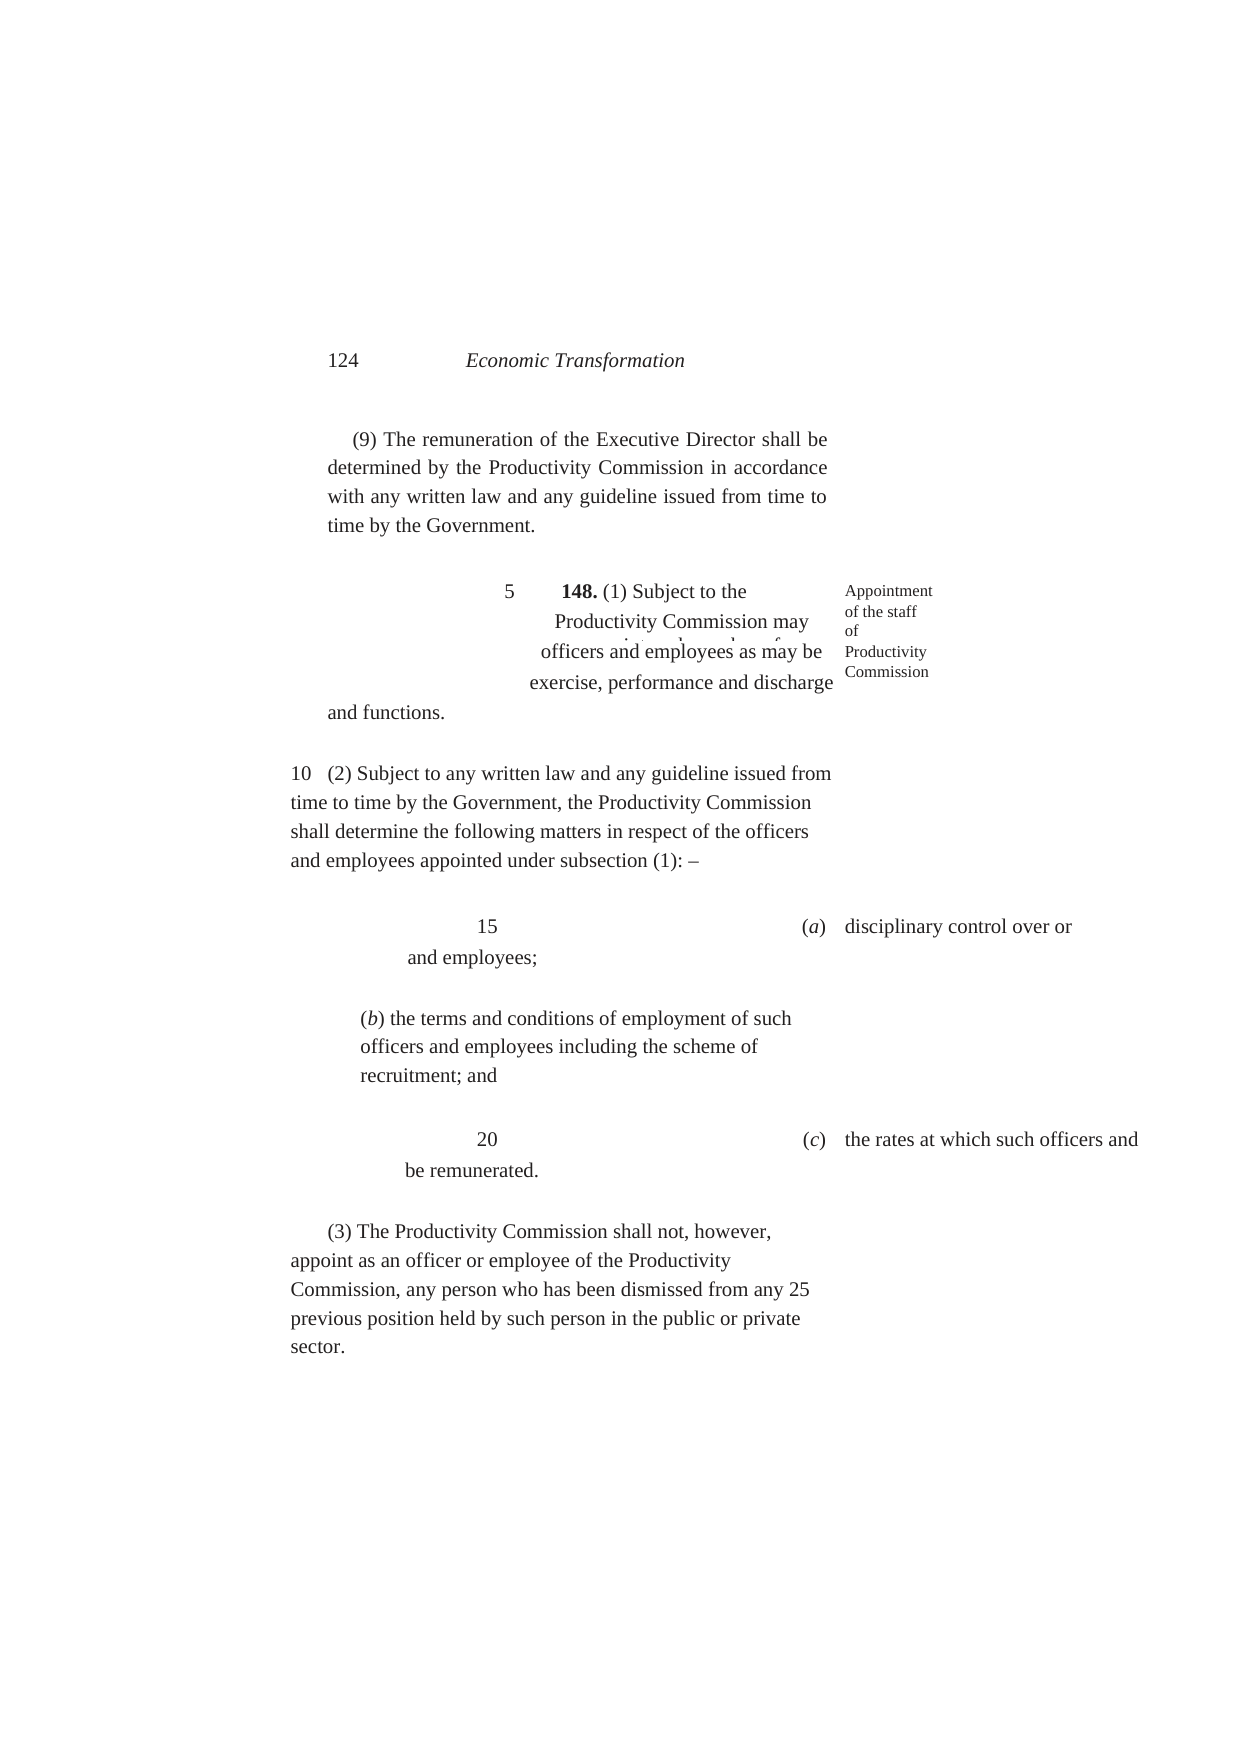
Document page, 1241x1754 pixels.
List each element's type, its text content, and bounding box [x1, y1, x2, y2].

text be remunerated. [150, 1158, 539, 1182]
text 10 (2) Subject to any written law and any guideline issued from time to time by the Government, the Productivity Commission shall determine the following matters in respect of the officers and employees appointed under subsection (1): – [290, 761, 835, 872]
text (b) the terms and conditions of employment of such officers and employees including the scheme of recruitment; and [360, 1006, 835, 1087]
text (3) The Productivity Commission shall not, however, appoint as an officer or employee of the Productivity Commission, any person who has been dismissed from any 25 previous position held by such person in the public or private sector. [290, 1219, 835, 1358]
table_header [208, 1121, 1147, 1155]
text (9) The remuneration of the Executive Director shall be determined by the Productivity Commission in accordance with any written law and any guideline issued from time to time by the Government. [327, 426, 828, 537]
text and functions. [327, 701, 1090, 724]
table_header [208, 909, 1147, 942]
text and employees; [150, 945, 537, 969]
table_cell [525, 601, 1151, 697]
text 124 Economic Transformation [327, 348, 1090, 372]
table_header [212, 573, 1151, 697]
